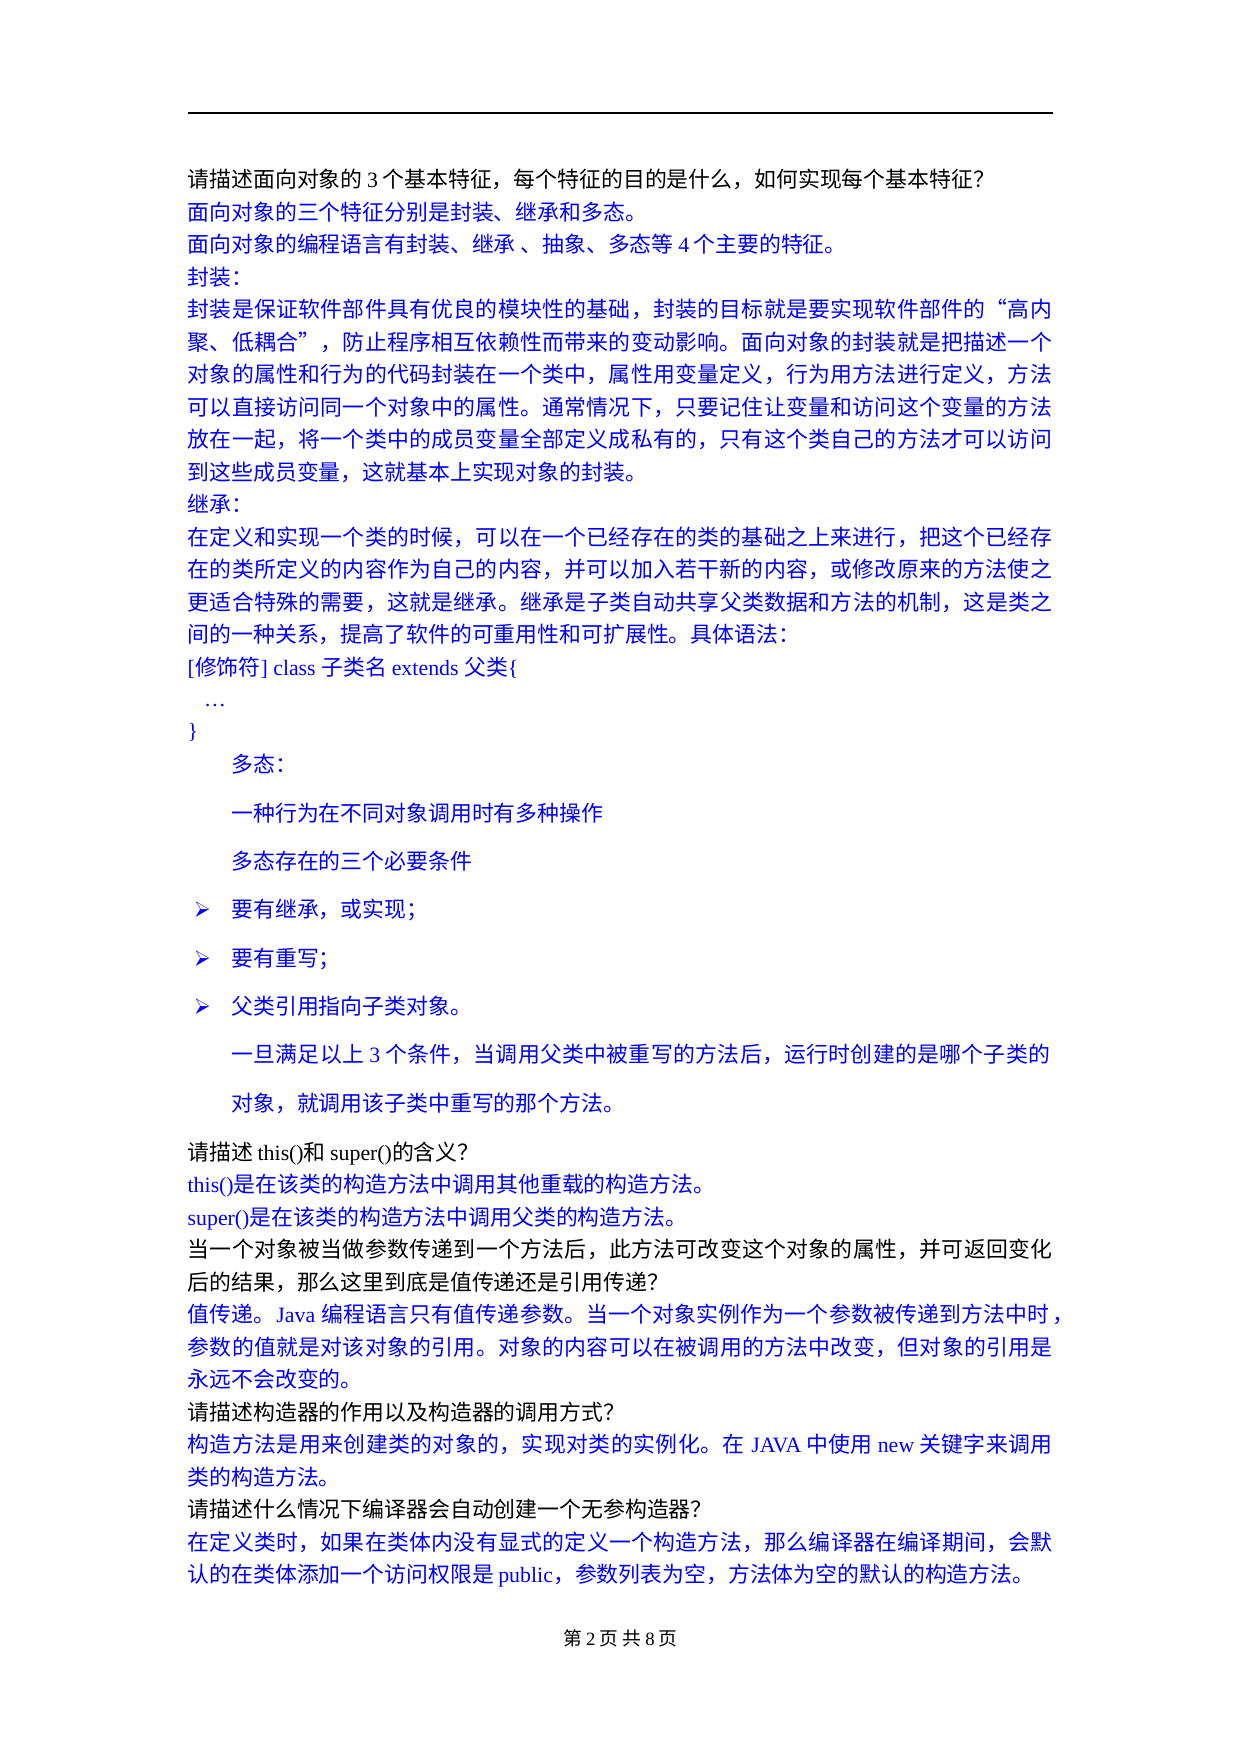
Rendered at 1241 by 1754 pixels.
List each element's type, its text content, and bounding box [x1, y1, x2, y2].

text 一种行为在不同对象调用时有多种操作 [187, 795, 1053, 828]
text 多态存在的三个必要条件 [187, 844, 1053, 876]
text 一旦满足以上3个条件，当调用父类中被重写的方法后，运行时创建的是哪个子类的对象，就调用该子类中重写的那个方法。 [231, 1037, 1053, 1118]
list 要有继承，或实现； [194, 892, 1053, 924]
list 父类引用指向子类对象。 [194, 989, 1053, 1021]
text 多态： [187, 747, 1053, 779]
list 要有重写； [194, 940, 1053, 973]
